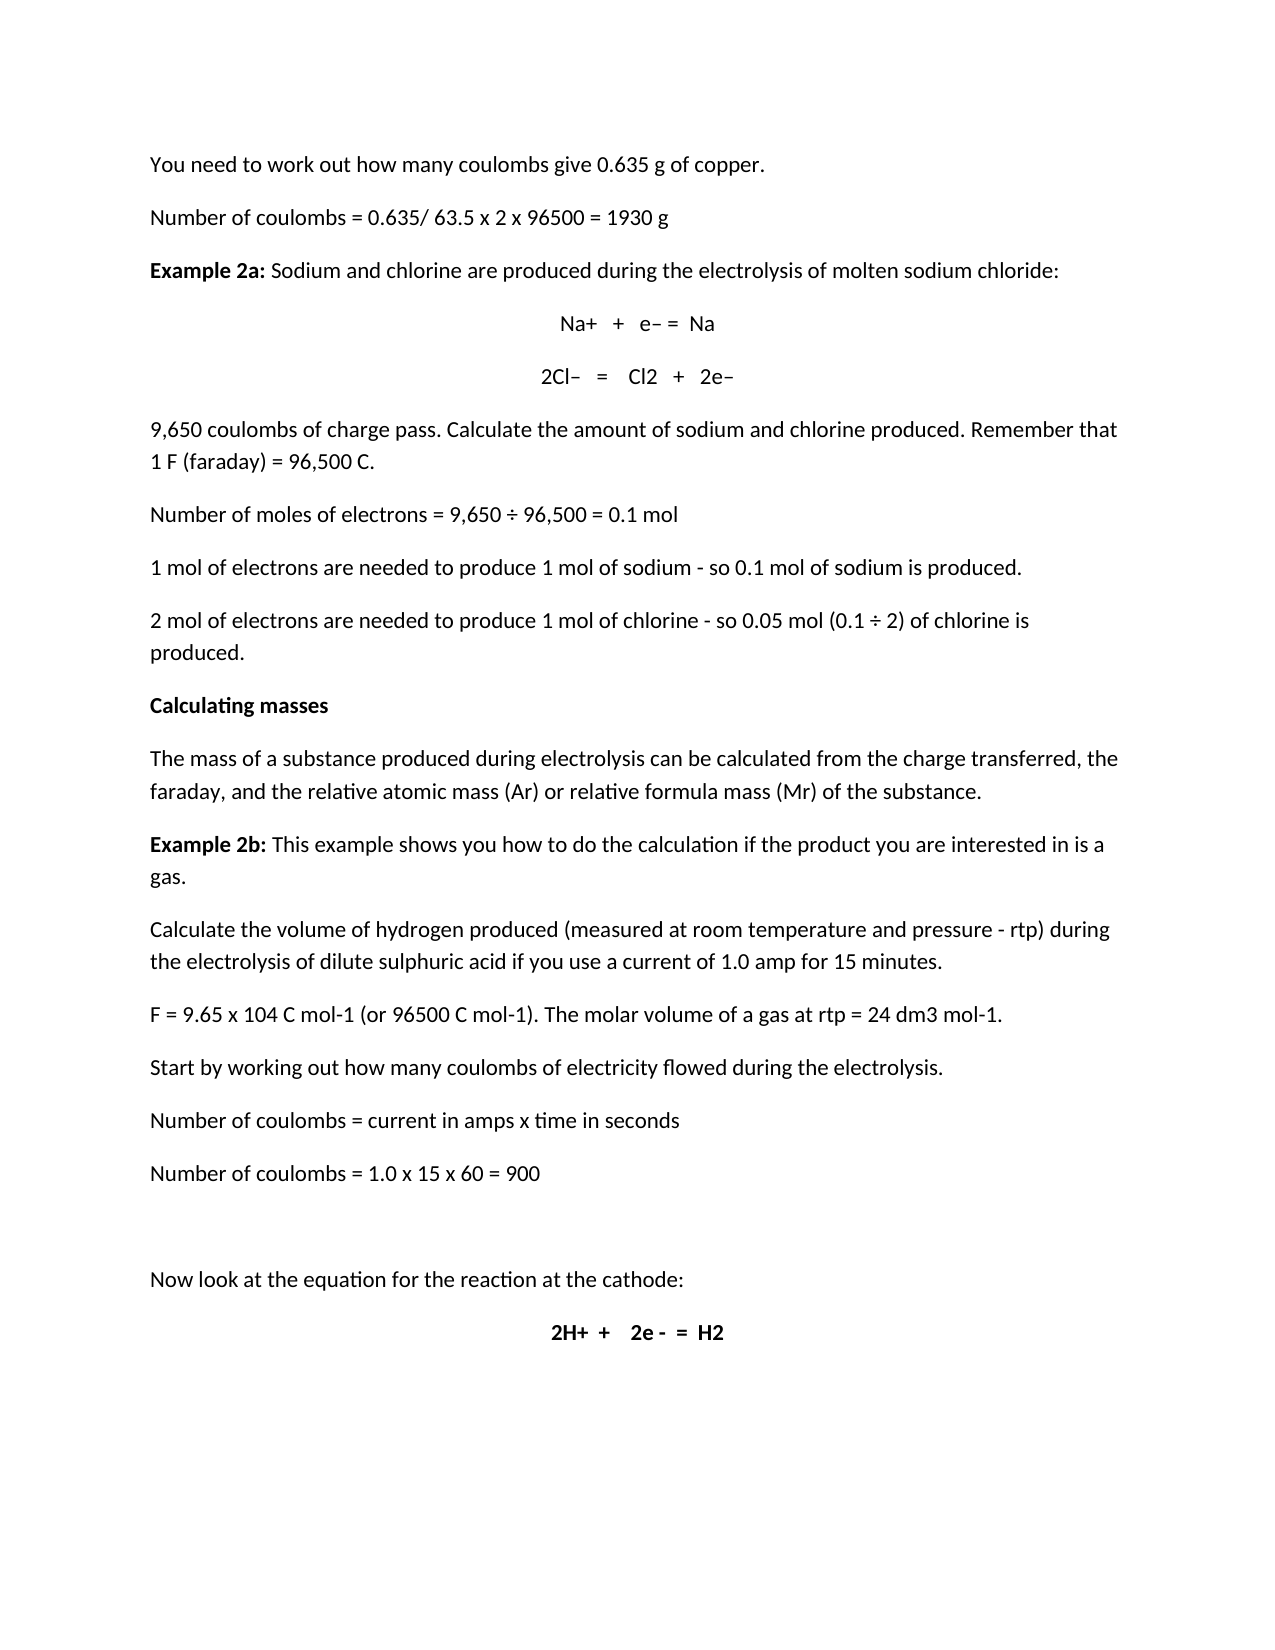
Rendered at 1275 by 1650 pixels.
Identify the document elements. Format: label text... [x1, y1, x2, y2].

text Number of coulombs = current in amps x time in seconds [150, 1106, 1125, 1134]
text 1 mol of electrons are needed to produce 1 mol of sodium - so 0.1 mol of sodium is produced. [150, 553, 1125, 581]
text Now look at the equation for the reaction at the cathode: [150, 1265, 1125, 1293]
text The mass of a substance produced during electrolysis can be calculated from the charge transferred, the faraday, and the relative atomic mass (Ar) or relative formula mass (Mr) of the substance. [150, 744, 1125, 805]
text Calculating masses [150, 692, 1125, 719]
text Number of moles of electrons = 9,650 ÷ 96,500 = 0.1 mol [150, 500, 1125, 528]
text 2H+ + 2e - = H2 [150, 1318, 1125, 1346]
text You need to work out how many coulombs give 0.635 g of copper. [150, 150, 1125, 178]
text 2 mol of electrons are needed to produce 1 mol of chlorine - so 0.05 mol (0.1 ÷ 2) of chlorine is produced. [150, 606, 1125, 667]
text F = 9.65 x 104 C mol-1 (or 96500 C mol-1). The molar volume of a gas at rtp = 24 dm3 mol-1. [150, 1000, 1125, 1028]
text 9,650 coulombs of charge pass. Calculate the amount of sodium and chlorine produced. Remember that 1 F (faraday) = 96,500 C. [150, 415, 1125, 475]
text Number of coulombs = 1.0 x 15 x 60 = 900 [150, 1159, 1125, 1187]
text Calculate the volume of hydrogen produced (measured at room temperature and pressure - rtp) during the electrolysis of dilute sulphuric acid if you use a current of 1.0 amp for 15 minutes. [150, 915, 1125, 975]
text 2Cl– = Cl2 + 2e– [150, 362, 1125, 390]
text Na+ + e– = Na [150, 309, 1125, 337]
text Number of coulombs = 0.635/ 63.5 x 2 x 96500 = 1930 g [150, 203, 1125, 231]
text Example 2b: This example shows you how to do the calculation if the product you are interested in is a gas. [150, 830, 1125, 890]
text Example 2a: Sodium and chlorine are produced during the electrolysis of molten sodium chloride: [150, 256, 1125, 284]
text Start by working out how many coulombs of electricity flowed during the electrolysis. [150, 1053, 1125, 1081]
